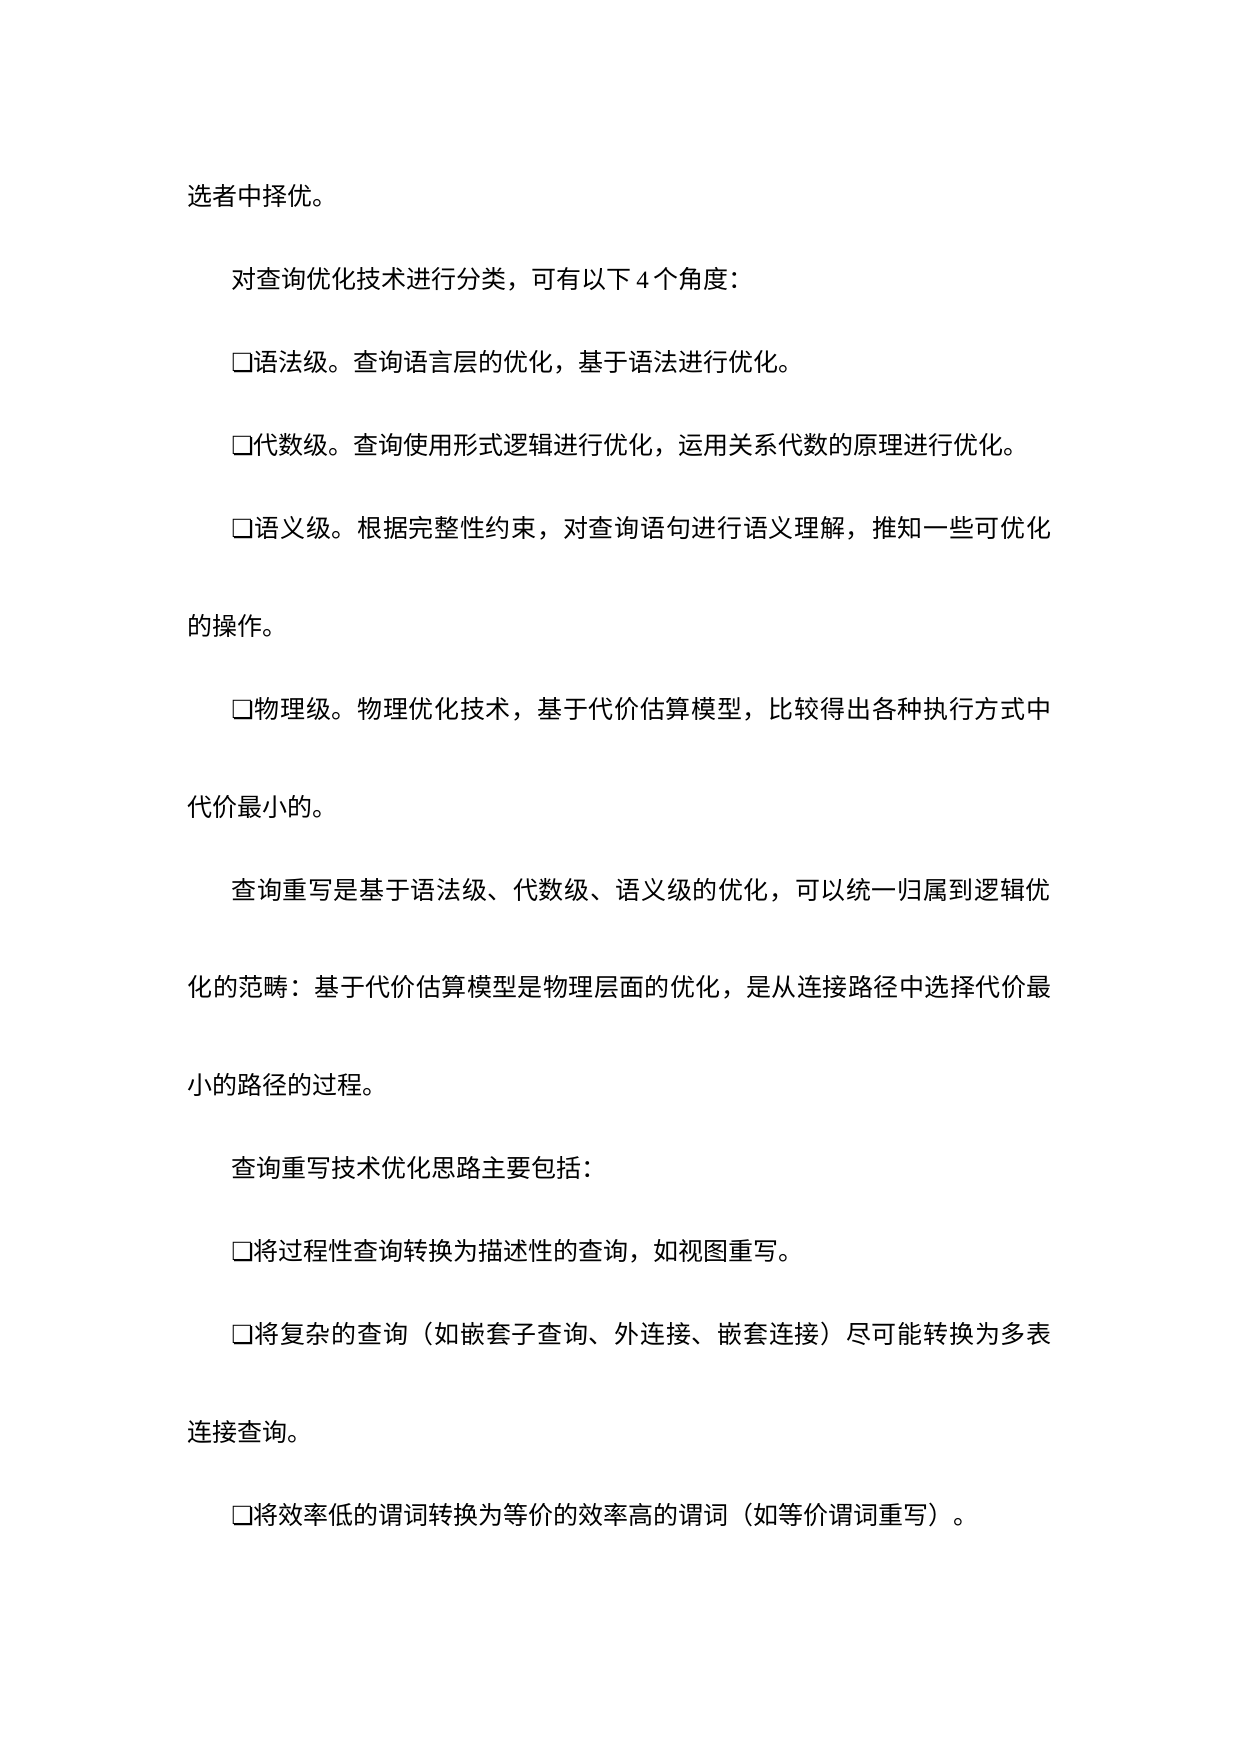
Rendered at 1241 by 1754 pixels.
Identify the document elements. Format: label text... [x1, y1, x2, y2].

text ❏语义级。根据完整性约束，对查询语句进行语义理解，推知一些可优化的操作。 [187, 494, 1053, 657]
text ❏物理级。物理优化技术，基于代价估算模型，比较得出各种执行方式中代价最小的。 [187, 675, 1053, 838]
text 对查询优化技术进行分类，可有以下4个角度： [187, 245, 1053, 310]
text ❏代数级。查询使用形式逻辑进行优化，运用关系代数的原理进行优化。 [187, 411, 1053, 476]
text 查询重写的依据，是关系代数。关系代数的等价变换规则对查询重写提供了理论上的支持。查询重写后，查询优化器可能生成多个连接路径，可以从候选者中择优。 [187, 162, 1053, 227]
text ❏将过程性查询转换为描述性的查询，如视图重写。 [187, 1217, 1053, 1282]
text ❏将复杂的查询（如嵌套子查询、外连接、嵌套连接）尽可能转换为多表连接查询。 [187, 1300, 1053, 1463]
text 查询重写是基于语法级、代数级、语义级的优化，可以统一归属到逻辑优化的范畴：基于代价估算模型是物理层面的优化，是从连接路径中选择代价最小的路径的过程。 [187, 856, 1053, 1116]
text ❏将效率低的谓词转换为等价的效率高的谓词（如等价谓词重写）。 [187, 1481, 1053, 1546]
text 查询重写技术优化思路主要包括： [187, 1134, 1053, 1199]
text ❏语法级。查询语言层的优化，基于语法进行优化。 [187, 328, 1053, 393]
